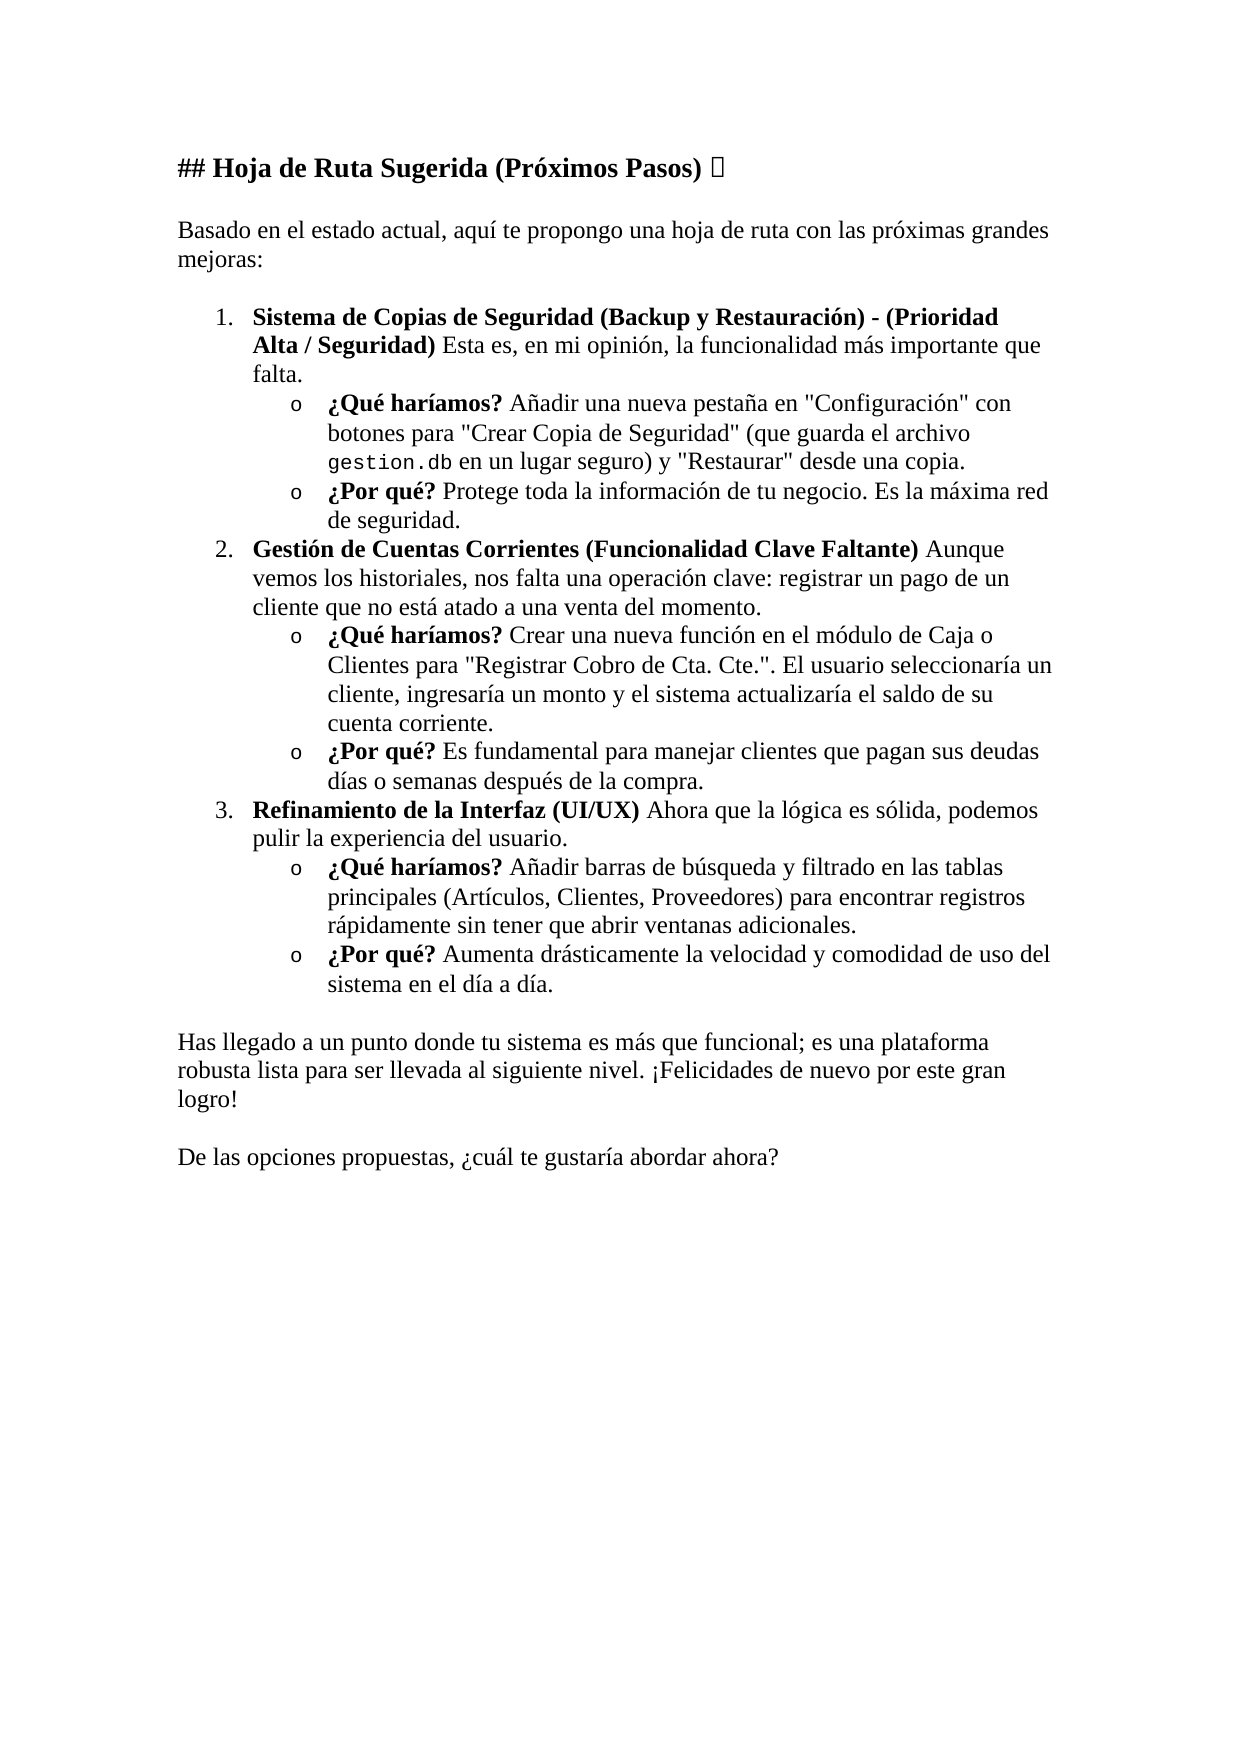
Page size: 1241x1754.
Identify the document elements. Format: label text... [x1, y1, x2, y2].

list Gestión de Cuentas Corrientes (Funcionalidad Clave Faltante) Aunque vemos los historiales, nos falta una operación clave: registrar un pago de un cliente que no está atado a una venta del momento. [215, 534, 1063, 621]
list ¿Qué haríamos? Crear una nueva función en el módulo de Caja o Clientes para "Registrar Cobro de Cta. Cte.". El usuario seleccionaría un cliente, ingresaría un monto y el sistema actualizaría el saldo de su cuenta corriente. [290, 621, 1063, 736]
text ## Hoja de Ruta Sugerida (Próximos Pasos) 🚀 [177, 148, 1063, 186]
list ¿Por qué? Es fundamental para manejar clientes que pagan sus deudas días o semanas después de la compra. [290, 736, 1063, 795]
list ¿Por qué? Aumenta drásticamente la velocidad y comodidad de uso del sistema en el día a día. [290, 939, 1063, 998]
text De las opciones propuestas, ¿cuál te gustaría abordar ahora? [177, 1142, 1063, 1171]
list Refinamiento de la Interfaz (UI/UX) Ahora que la lógica es sólida, podemos pulir la experiencia del usuario. [215, 795, 1063, 852]
list ¿Qué haríamos? Añadir una nueva pestaña en "Configuración" con botones para "Crear Copia de Seguridad" (que guarda el archivo gestion.db en un lugar seguro) y "Restaurar" desde una copia. [290, 388, 1063, 476]
list ¿Por qué? Protege toda la información de tu negocio. Es la máxima red de seguridad. [290, 476, 1063, 534]
text Basado en el estado actual, aquí te propongo una hoja de ruta con las próximas grandes mejoras: [177, 215, 1063, 273]
list Sistema de Copias de Seguridad (Backup y Restauración) - (Prioridad Alta / Seguridad) Esta es, en mi opinión, la funcionalidad más importante que falta. [215, 302, 1063, 388]
text Has llegado a un punto donde tu sistema es más que funcional; es una plataforma robusta lista para ser llevada al siguiente nivel. ¡Felicidades de nuevo por este gran logro! [177, 1027, 1063, 1113]
list ¿Qué haríamos? Añadir barras de búsqueda y filtrado en las tablas principales (Artículos, Clientes, Proveedores) para encontrar registros rápidamente sin tener que abrir ventanas adicionales. [290, 852, 1063, 939]
